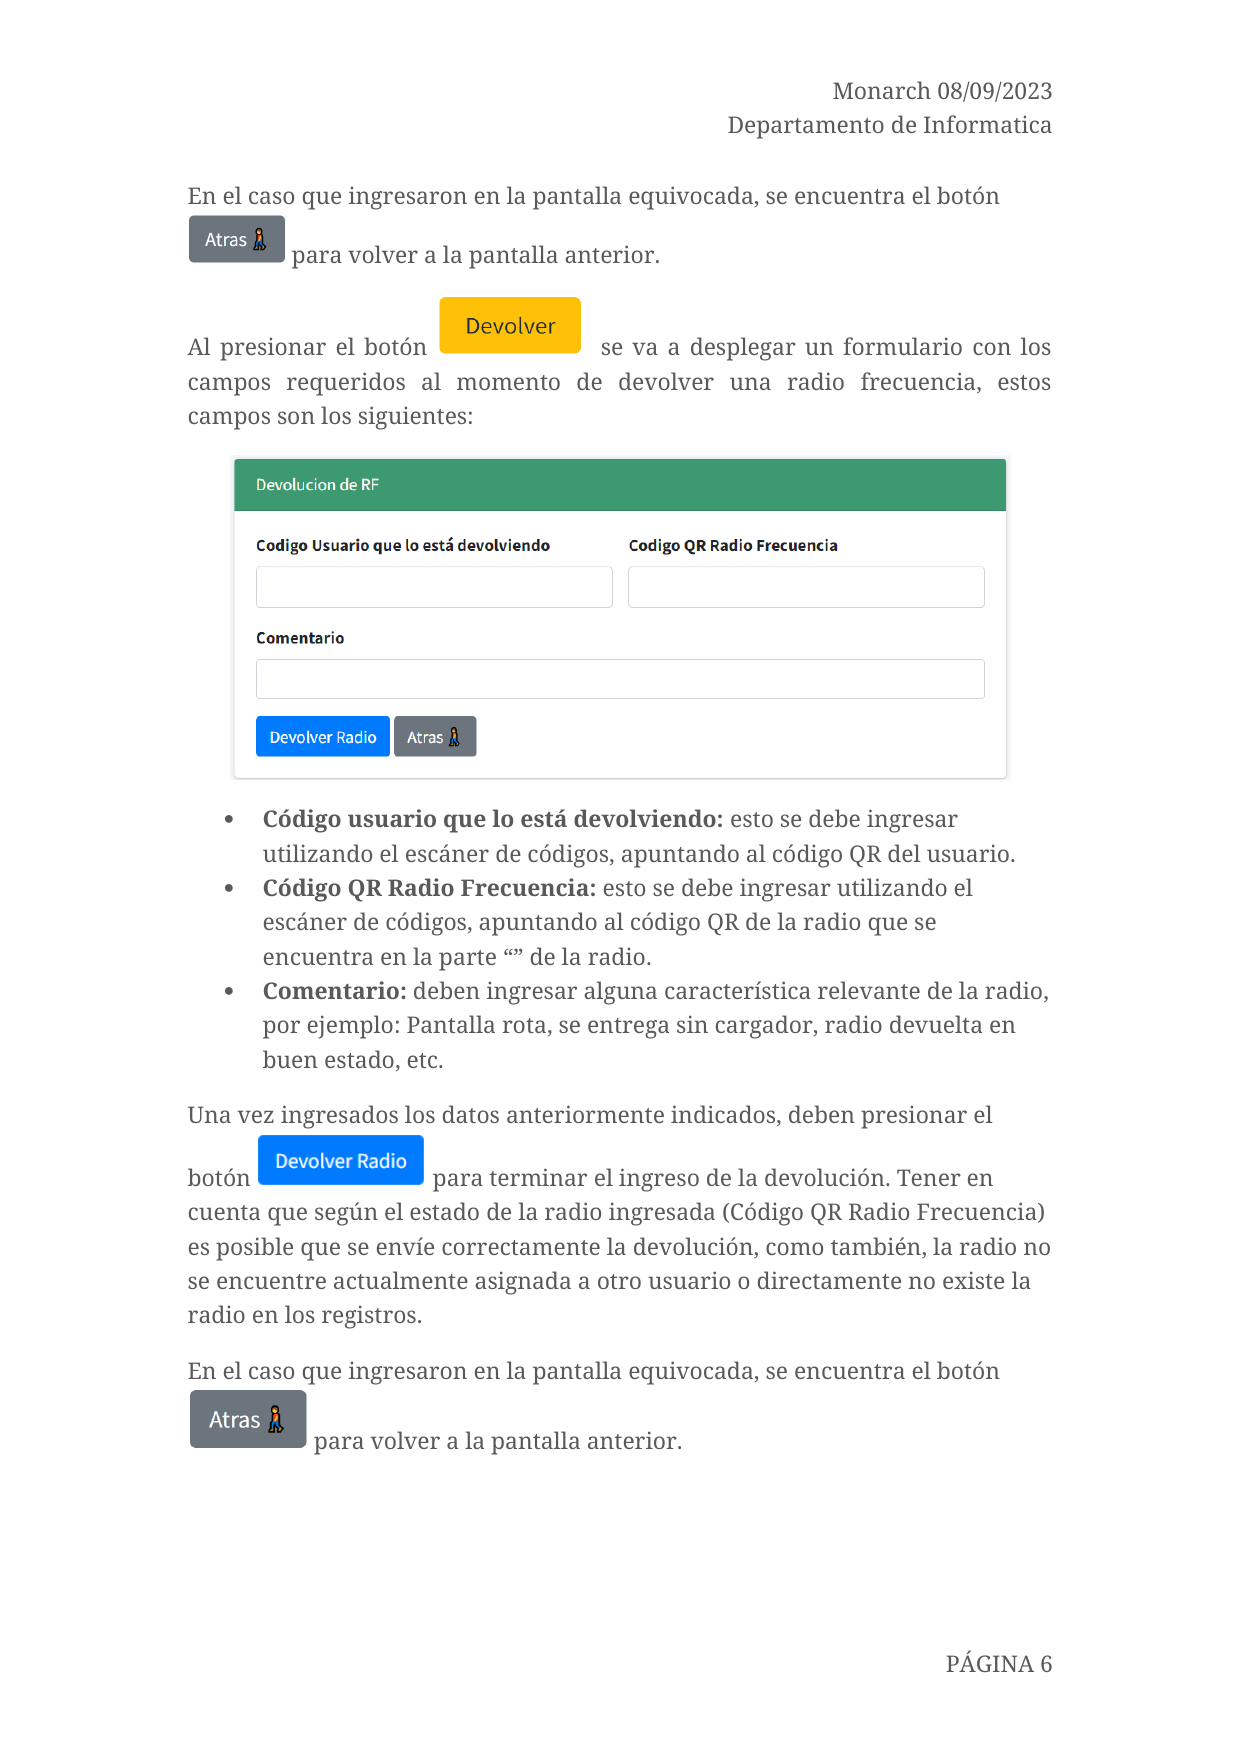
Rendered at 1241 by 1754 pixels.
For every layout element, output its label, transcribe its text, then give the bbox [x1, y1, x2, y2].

text En el caso que ingresaron en la pantalla equivocada, se encuentra el botón para volver a la pantalla anterior. [187, 1355, 1053, 1457]
picture [229, 455, 1011, 780]
picture [187, 1389, 308, 1450]
text En el caso que ingresaron en la pantalla equivocada, se encuentra el botón para volver a la pantalla anterior. [187, 180, 1053, 271]
text Al presionar el botón se va a desplegar un formulario con los campos requeridos al momento de devolver una radio frecuencia, estos campos son los siguientes: [187, 295, 1053, 431]
list Código QR Radio Frecuencia: esto se debe ingresar utilizando el escáner de códigos, apuntando al código QR de la radio que se encuentra en la parte “” de la radio. [225, 872, 1053, 972]
text Una vez ingresados los datos anteriormente indicados, deben presionar el botón para terminar el ingreso de la devolución. Tener en cuenta que según el estado de la radio ingresada (Código QR Radio Frecuencia) es posible que se envíe correctamente la devolución, como también, la radio no se encuentre actualmente asignada a otro usuario o directamente no existe la radio en los registros. [187, 1099, 1053, 1331]
picture [256, 1133, 427, 1187]
picture [187, 214, 286, 264]
picture [437, 294, 583, 356]
list Comentario: deben ingresar alguna característica relevante de la radio, por ejemplo: Pantalla rota, se entrega sin cargador, radio devuelta en buen estado, etc. [225, 975, 1053, 1075]
list Código usuario que lo está devolviendo: esto se debe ingresar utilizando el escáner de códigos, apuntando al código QR del usuario. [225, 803, 1053, 869]
